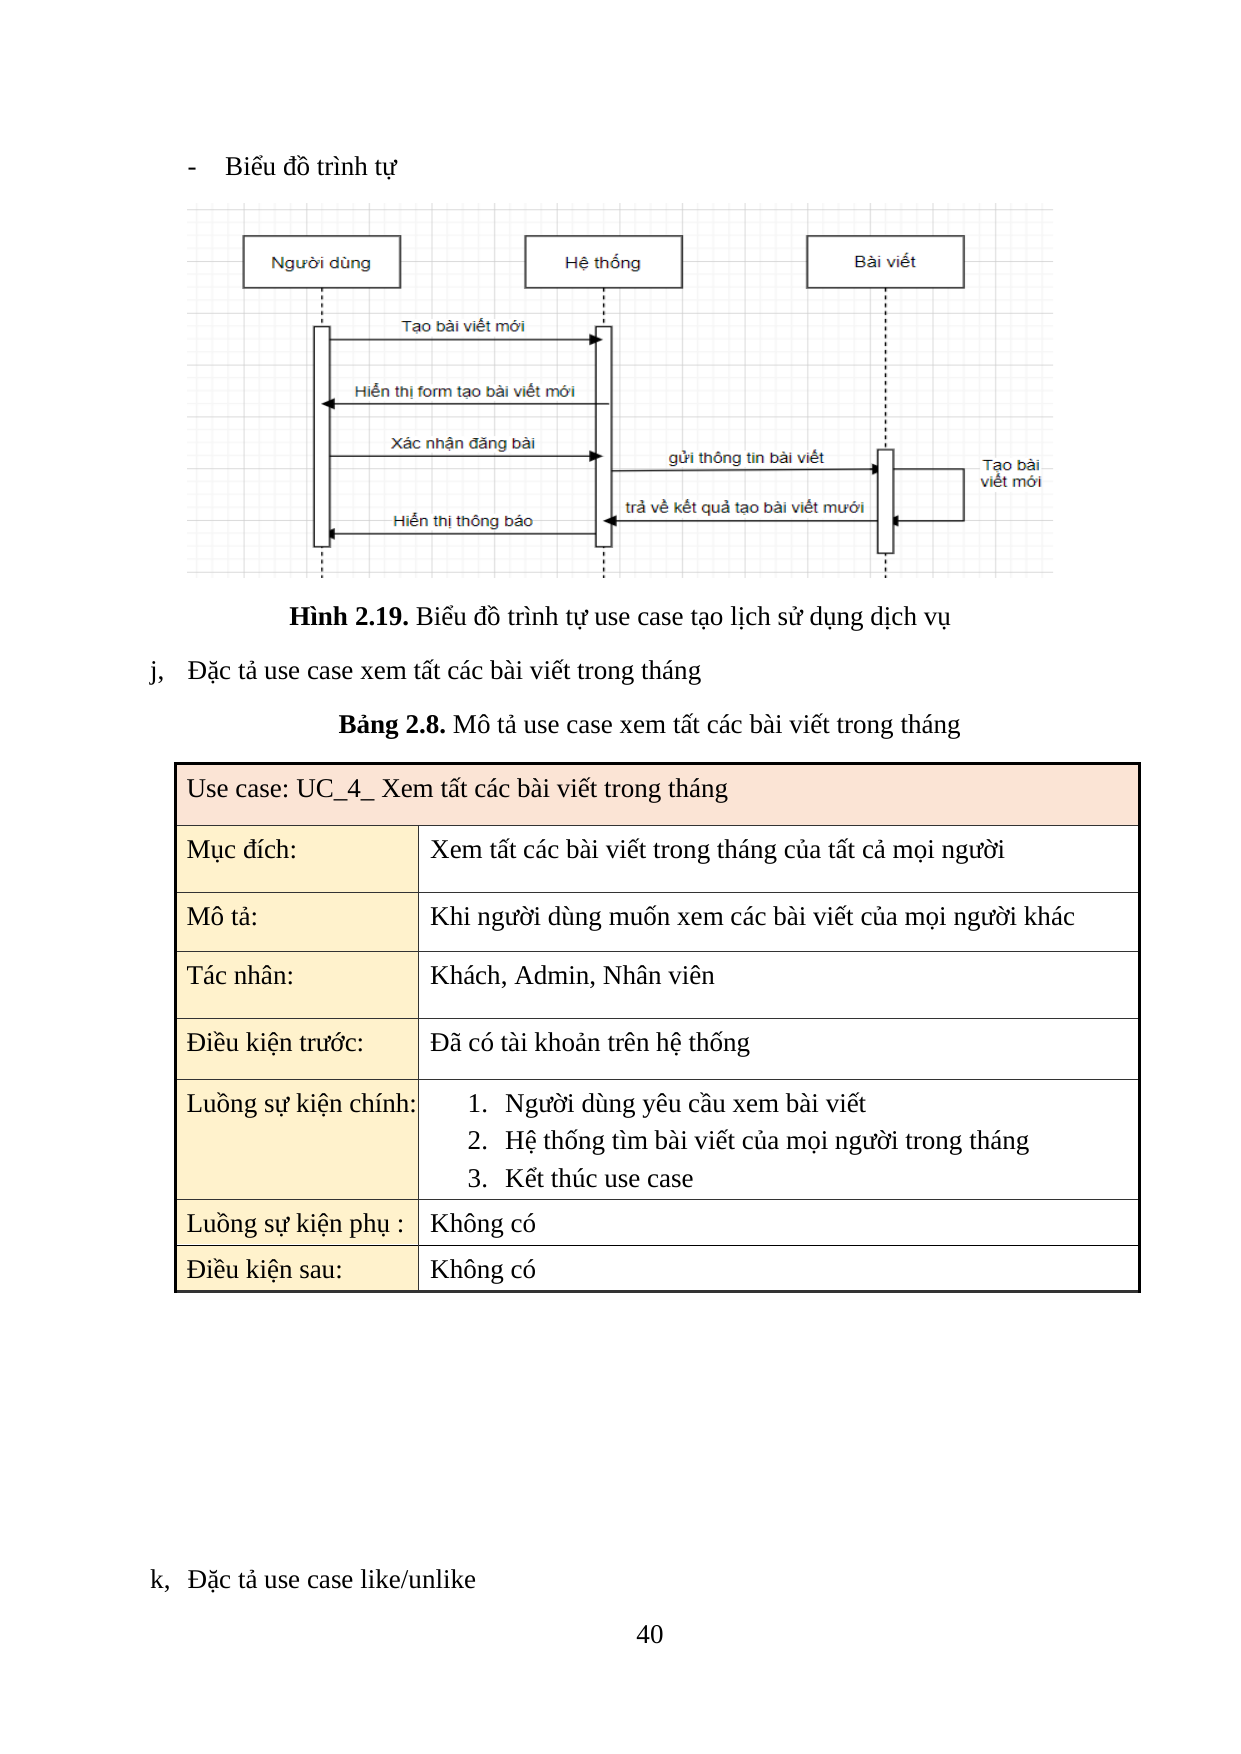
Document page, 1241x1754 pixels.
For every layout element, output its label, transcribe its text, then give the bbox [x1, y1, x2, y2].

text Bảng 2.8. Mô tả use case xem tất các bài viết trong tháng [150, 708, 1090, 739]
table_cell Mô tả: [177, 893, 418, 951]
table_cell Điều kiện sau: [177, 1246, 418, 1290]
table_cell Khách, Admin, Nhân viên [419, 952, 1138, 1018]
table_cell Không có [419, 1200, 1138, 1244]
table_cell Luồng sự kiện chính: [177, 1080, 418, 1199]
table_cell Người dùng yêu cầu xem bài viết Hệ thống tìm bài viết của mọi người trong tháng Kểt thúc use case [419, 1080, 1138, 1199]
table_cell Không có [419, 1246, 1138, 1290]
table_cell Luồng sự kiện phụ : [177, 1200, 418, 1244]
table_cell Đã có tài khoản trên hệ thống [419, 1019, 1138, 1079]
table_cell Tác nhân: [177, 952, 418, 1018]
table_header Use case: UC_4_ Xem tất các bài viết trong tháng [177, 765, 1138, 825]
list Đặc tả use case xem tất các bài viết trong tháng [150, 654, 1090, 685]
text Biểu đồ trình tự [187, 150, 1090, 181]
list Đặc tả use case like/unlike [150, 1563, 1090, 1594]
table_cell Điều kiện trước: [177, 1019, 418, 1079]
table_cell Mục đích: [177, 826, 418, 892]
picture [187, 203, 1054, 578]
table_cell Xem tất các bài viết trong tháng của tất cả mọi người [419, 826, 1138, 892]
table_cell Khi người dùng muốn xem các bài viết của mọi người khác [419, 893, 1138, 951]
